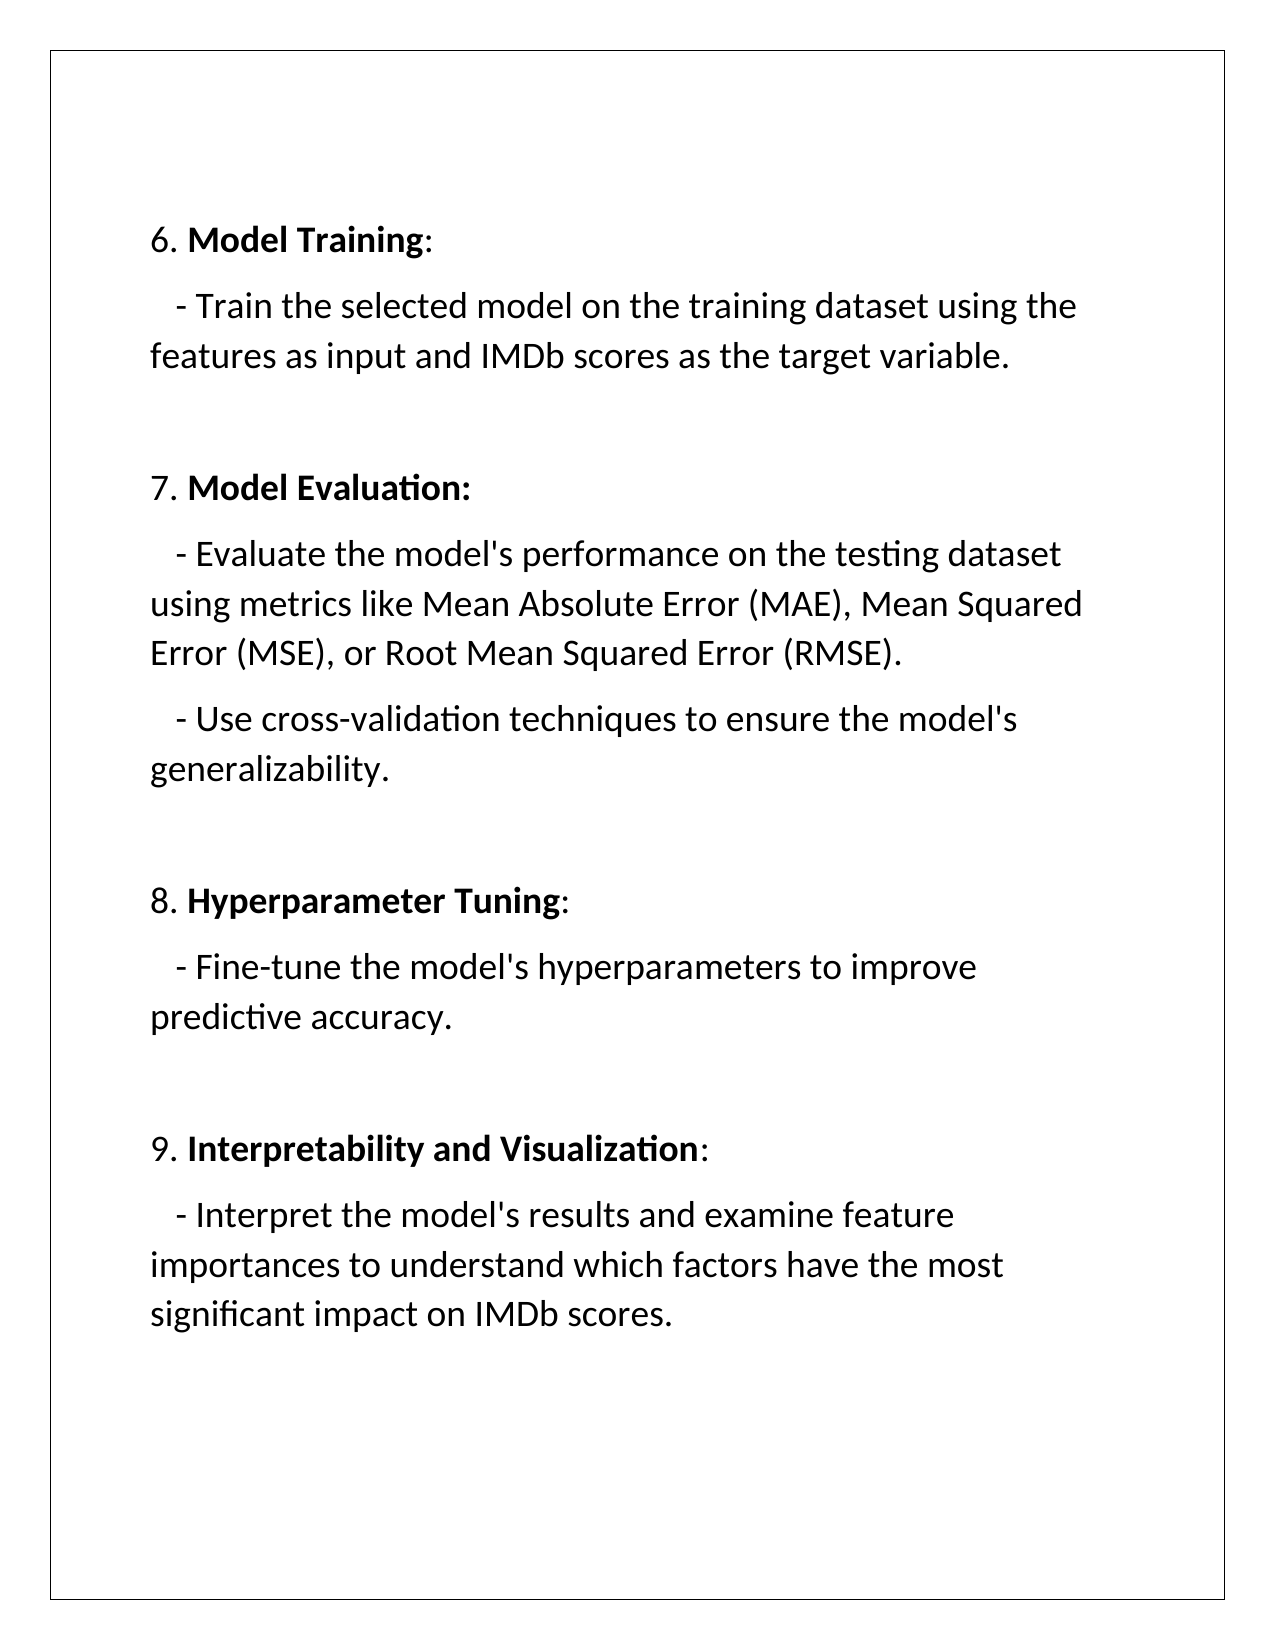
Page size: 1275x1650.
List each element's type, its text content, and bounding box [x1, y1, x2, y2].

text 7. Model Evaluation: [150, 464, 1125, 510]
text 9. Interpretability and Visualization: [150, 1125, 1125, 1171]
text 6. Model Training: [150, 216, 1125, 262]
text - Evaluate the model's performance on the testing dataset using metrics like Mean Absolute Error (MAE), Mean Squared Error (MSE), or Root Mean Squared Error (RMSE). [150, 530, 1125, 675]
text - Train the selected model on the training dataset using the features as input and IMDb scores as the target variable. [150, 282, 1125, 378]
text - Fine-tune the model's hyperparameters to improve predictive accuracy. [150, 943, 1125, 1038]
text - Interpret the model's results and examine feature importances to understand which factors have the most significant impact on IMDb scores. [150, 1191, 1125, 1336]
text - Use cross-validation techniques to ensure the model's generalizability. [150, 695, 1125, 791]
text 8. Hyperparameter Tuning: [150, 877, 1125, 923]
